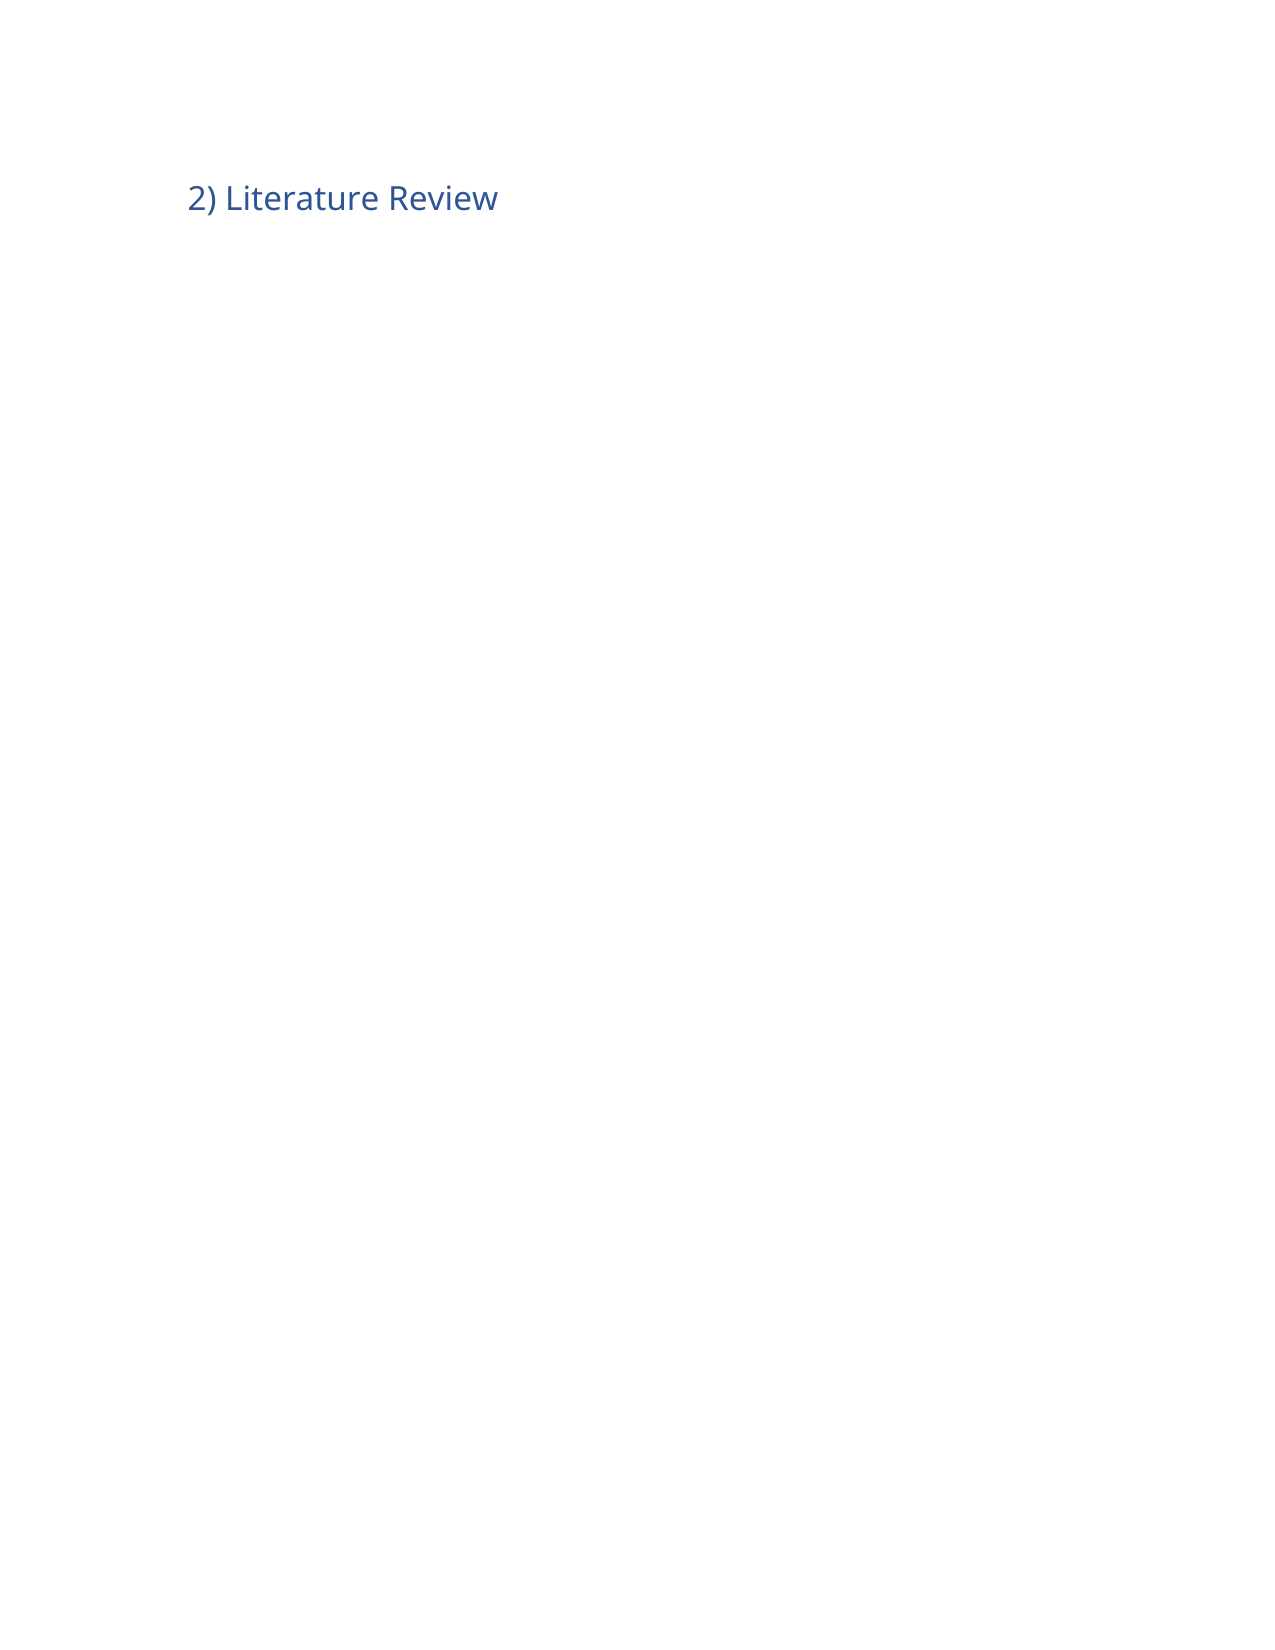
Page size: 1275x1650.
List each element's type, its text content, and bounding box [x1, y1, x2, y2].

subtitle Literature Review [187, 175, 1125, 220]
